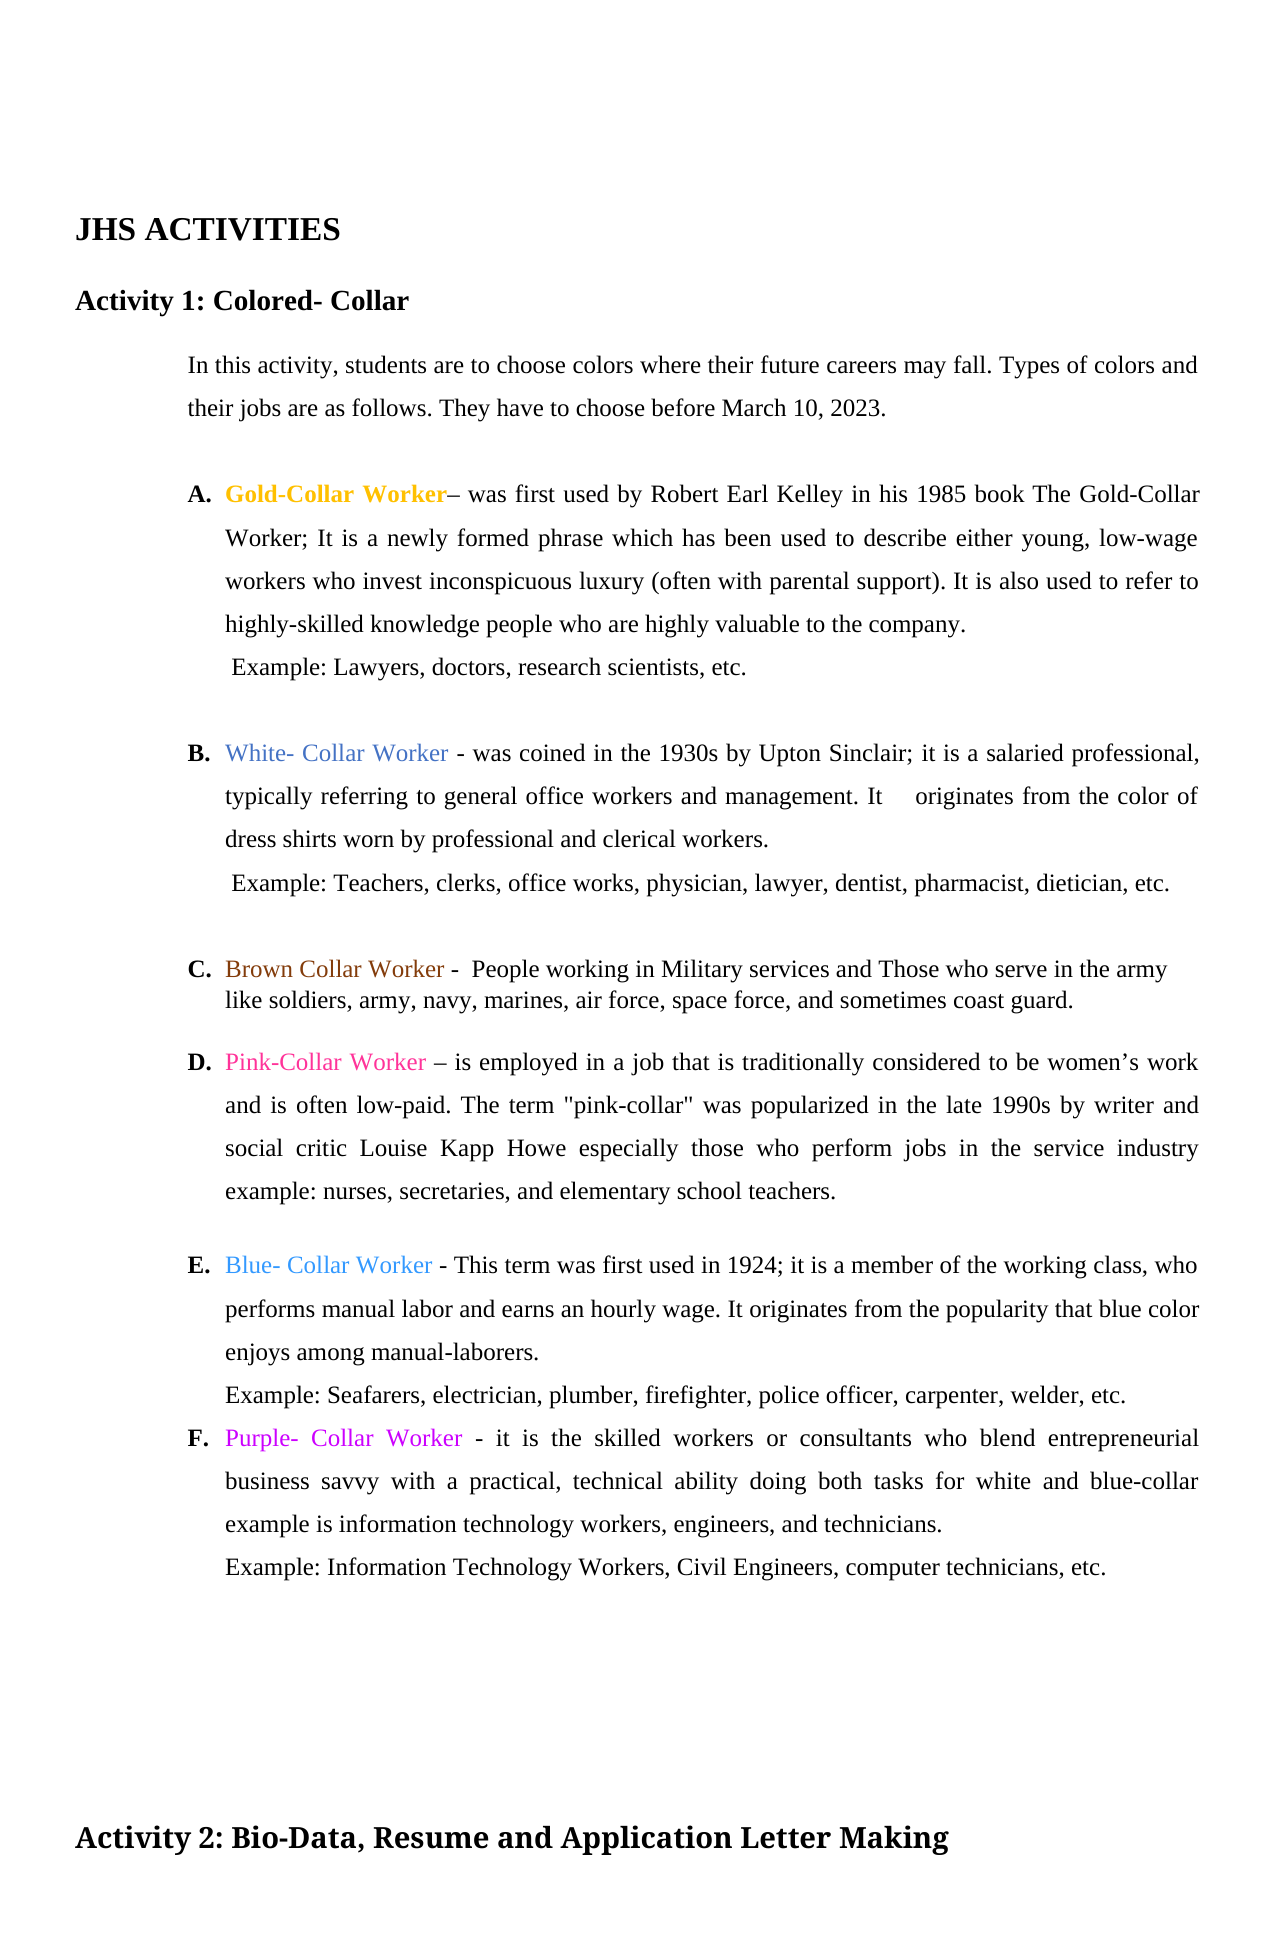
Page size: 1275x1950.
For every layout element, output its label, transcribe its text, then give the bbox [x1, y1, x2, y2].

list Example: Teachers, clerks, office works, physician, lawyer, dentist, pharmacist, dietician, etc. [187, 868, 1200, 896]
list In this activity, students are to choose colors where their future careers may fall. Types of colors and their jobs are as follows. They have to choose before March 10, 2023. [187, 350, 1200, 422]
list Example: Seafarers, electrician, plumber, firefighter, police officer, carpenter, welder, etc. [225, 1380, 1200, 1409]
list Purple- Collar Worker - it is the skilled workers or consultants who blend entrepreneurial business savvy with a practical, technical ability doing both tasks for white and blue-collar example is information technology workers, engineers, and technicians. [187, 1423, 1200, 1538]
list Brown Collar Worker - People working in Military services and Those who serve in the army like soldiers, army, navy, marines, air force, space force, and sometimes coast guard. [187, 954, 1200, 1014]
list Blue- Collar Worker - This term was first used in 1924; it is a member of the working class, who performs manual labor and earns an hourly wage. It originates from the popularity that blue color enjoys among manual-laborers. [187, 1251, 1200, 1366]
list Example: Lawyers, doctors, research scientists, etc. [225, 652, 1200, 681]
list White- Collar Worker - was coined in the 1930s by Upton Sinclair; it is a salaried professional, typically referring to general office workers and management. It originates from the color of dress shirts worn by professional and clerical workers. [187, 738, 1200, 853]
list Gold-Collar Worker– was first used by Robert Earl Kelley in his 1985 book The Gold-Collar Worker; It is a newly formed phrase which has been used to describe either young, low-wage workers who invest inconspicuous luxury (often with parental support). It is also used to refer to highly-skilled knowledge people who are highly valuable to the company. [187, 479, 1200, 638]
text JHS ACTIVITIES [75, 209, 1200, 247]
text Activity 1: Colored- Collar [75, 283, 1200, 317]
list Pink-Collar Worker – is employed in a job that is traditionally considered to be women’s work and is often low-paid. The term "pink-collar" was popularized in the late 1990s by writer and social critic Louise Kapp Howe especially those who perform jobs in the service industry example: nurses, secretaries, and elementary school teachers. [187, 1047, 1200, 1205]
text Activity 2: Bio-Data, Resume and Application Letter Making [75, 1818, 1200, 1857]
list Example: Information Technology Workers, Civil Engineers, computer technicians, etc. [225, 1552, 1200, 1581]
